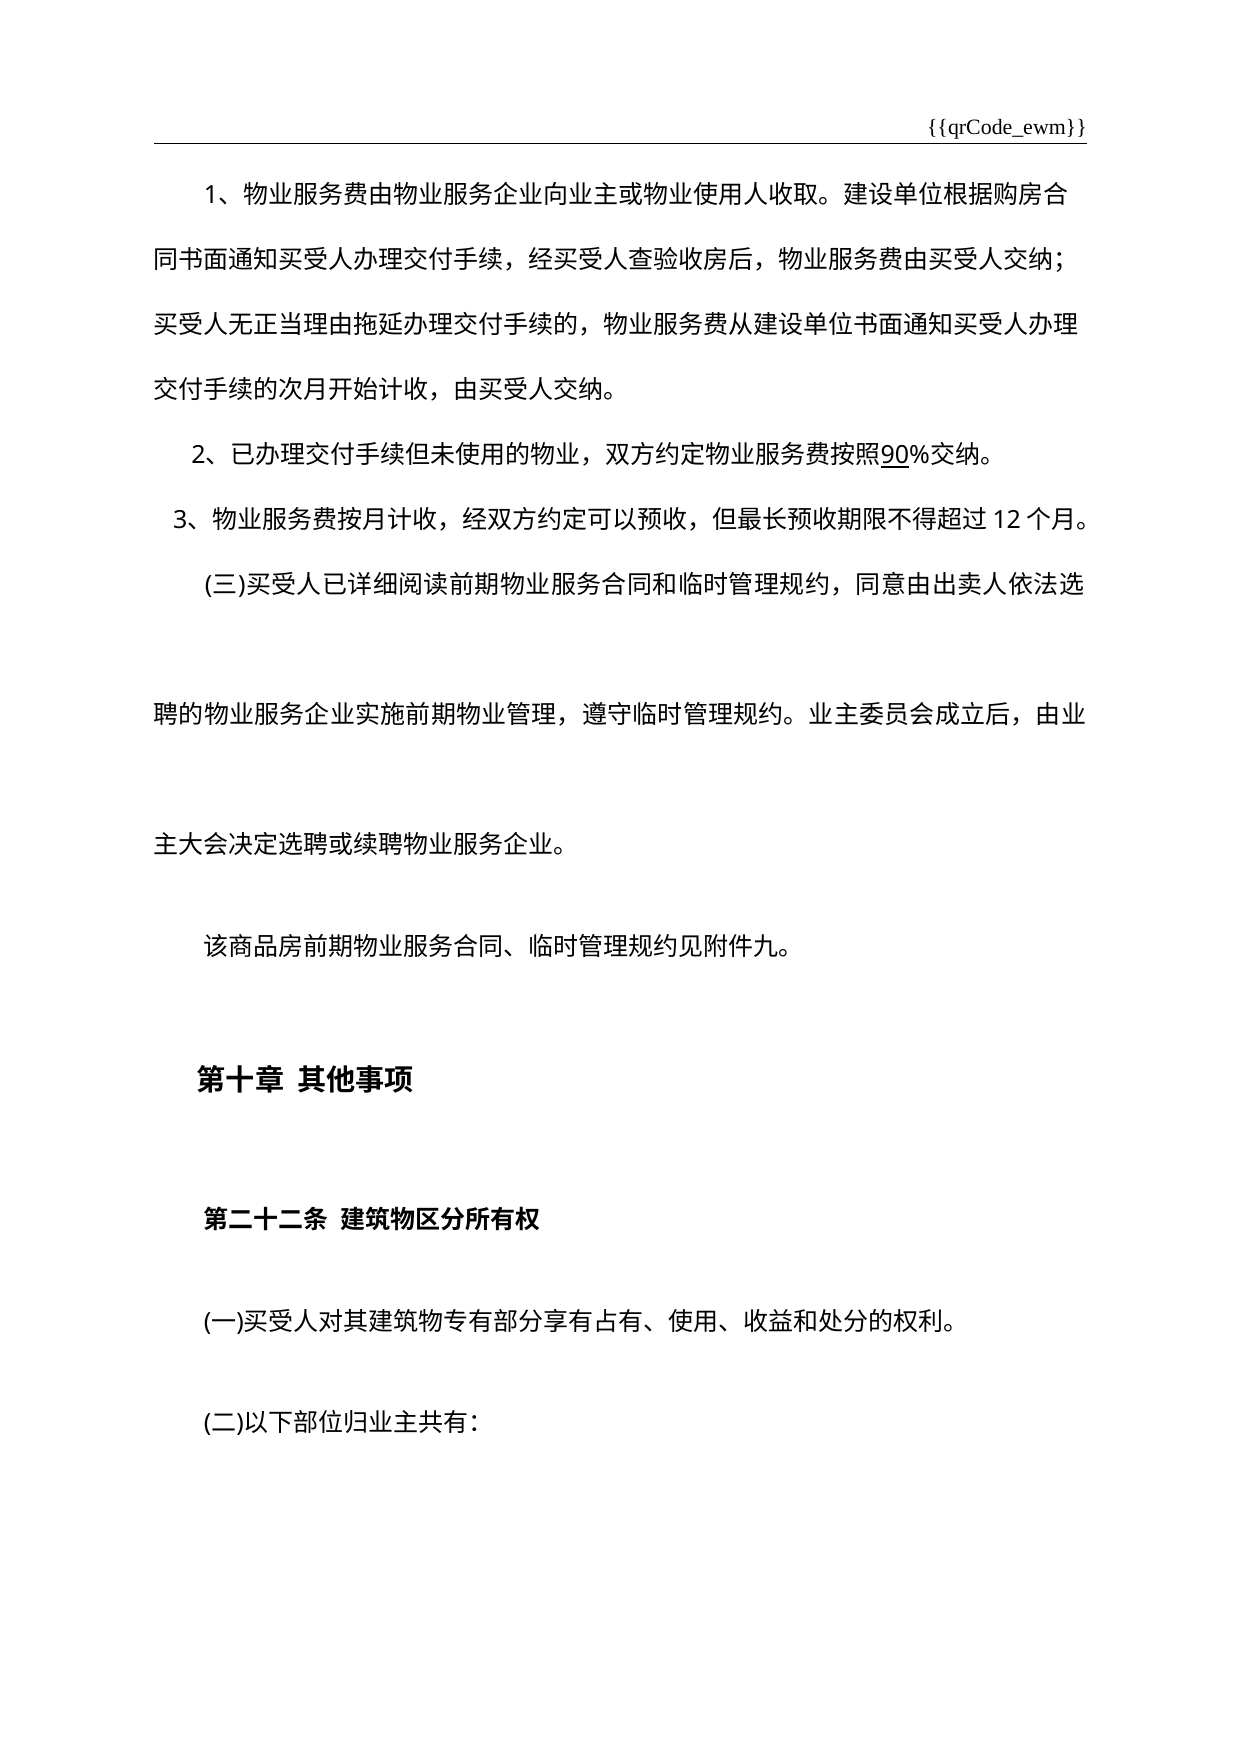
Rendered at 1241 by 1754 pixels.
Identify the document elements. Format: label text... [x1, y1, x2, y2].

text (一)买受人对其建筑物专有部分享有占有、使用、收益和处分的权利。 [153, 1287, 1087, 1352]
text 1、物业服务费由物业服务企业向业主或物业使用人收取。建设单位根据购房合同书面通知买受人办理交付手续，经买受人查验收房后，物业服务费由买受人交纳；买受人无正当理由拖延办理交付手续的，物业服务费从建设单位书面通知买受人办理交付手续的次月开始计收，由买受人交纳。 [153, 161, 1087, 421]
text 第二十二条 建筑物区分所有权 [153, 1185, 1087, 1250]
text (三)买受人已详细阅读前期物业服务合同和临时管理规约，同意由出卖人依法选聘的物业服务企业实施前期物业管理，遵守临时管理规约。业主委员会成立后，由业主大会决定选聘或续聘物业服务企业。 [153, 551, 1087, 876]
text 3、物业服务费按月计收，经双方约定可以预收，但最长预收期限不得超过12个月。 [153, 486, 1087, 551]
text 第十章 其他事项 [153, 1046, 1087, 1111]
text (二)以下部位归业主共有： [153, 1388, 1087, 1453]
text 该商品房前期物业服务合同、临时管理规约见附件九。 [153, 912, 1087, 977]
text 2、已办理交付手续但未使用的物业，双方约定物业服务费按照%交纳。 [153, 421, 1087, 486]
